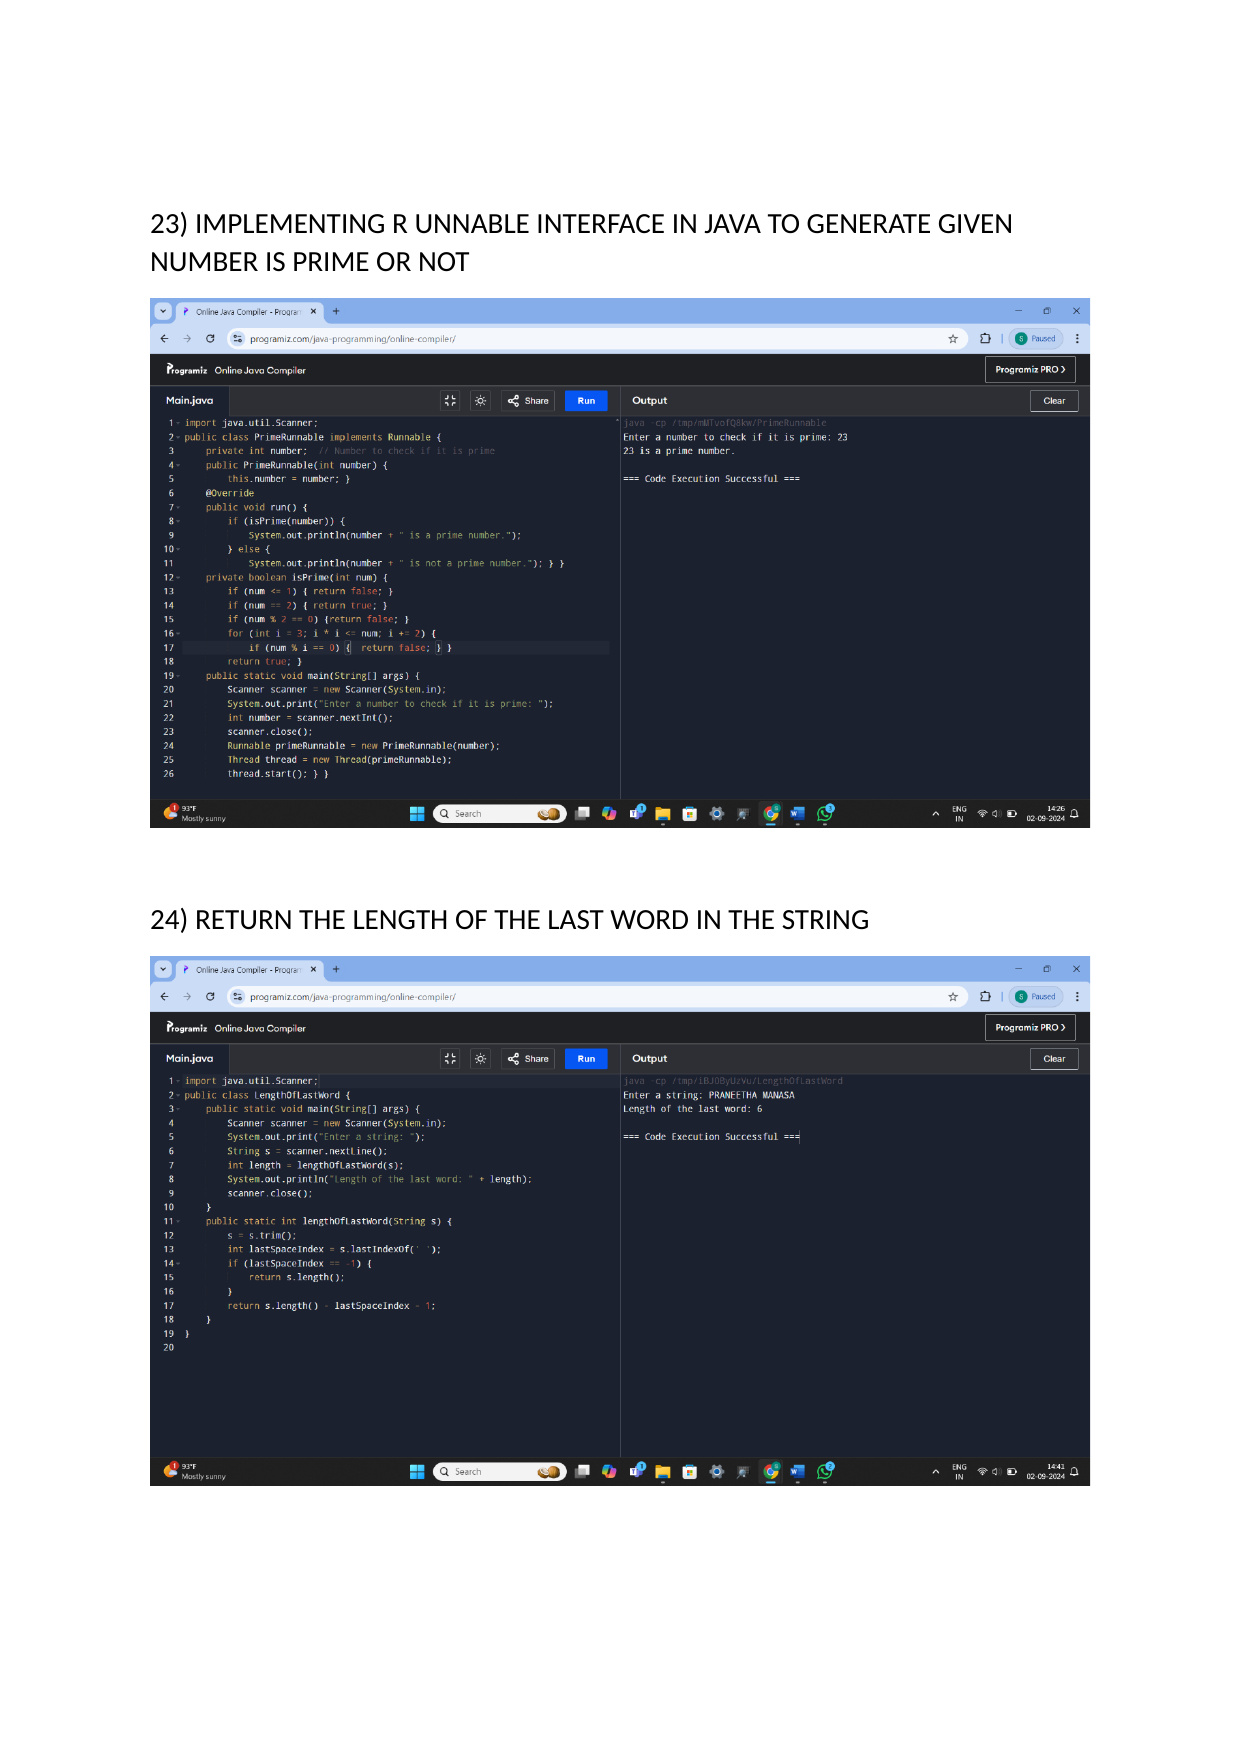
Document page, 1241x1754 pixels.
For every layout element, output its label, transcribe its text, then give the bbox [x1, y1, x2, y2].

picture [150, 298, 1091, 828]
text 23) IMPLEMENTING R UNNABLE INTERFACE IN JAVA TO GENERATE GIVEN NUMBER IS PRIME OR NOT [150, 205, 1090, 279]
text 24) RETURN THE LENGTH OF THE LAST WORD IN THE STRING [150, 901, 1090, 937]
picture [150, 956, 1091, 1486]
